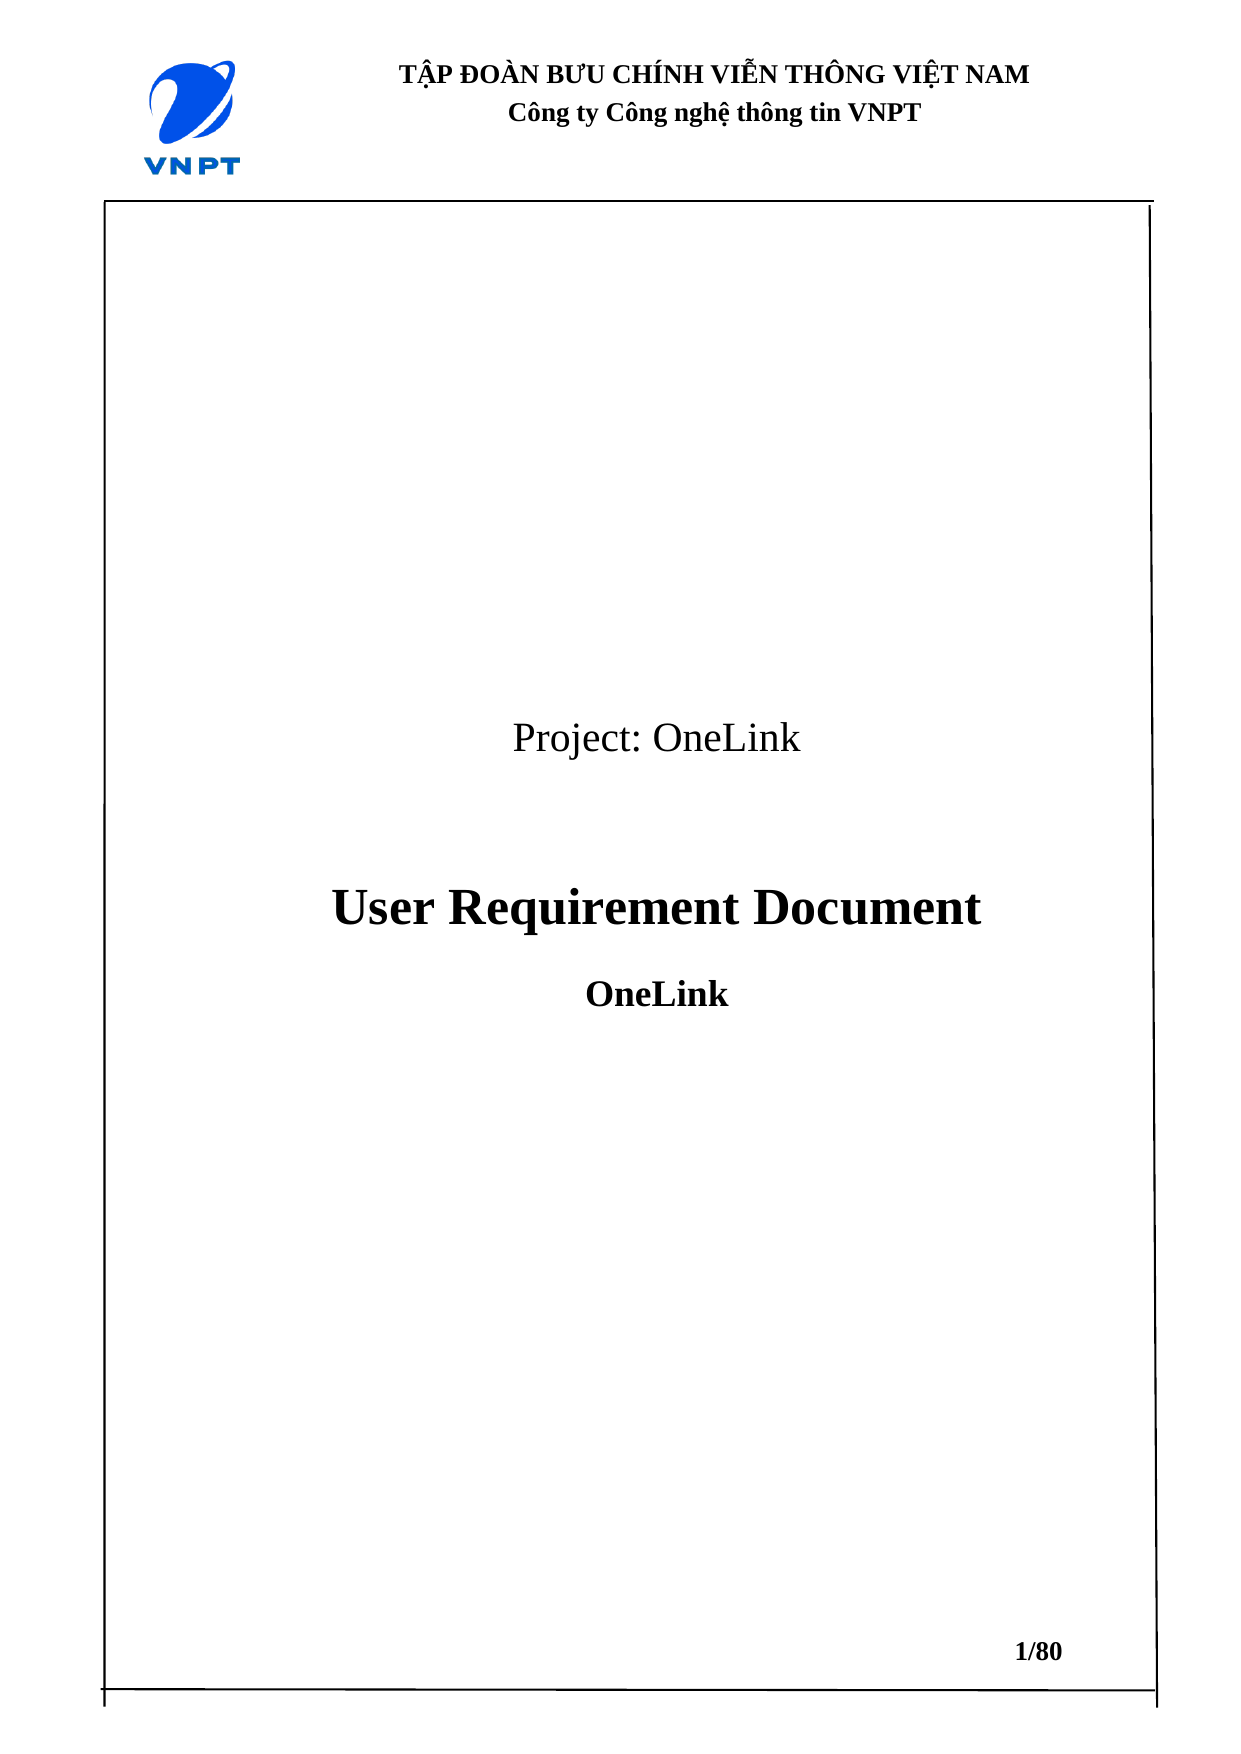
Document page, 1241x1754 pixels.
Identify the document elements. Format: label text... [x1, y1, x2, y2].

picture [139, 58, 243, 178]
subtitle Project: OneLink [220, 712, 1093, 760]
subtitle User Requirement Document [220, 876, 1093, 936]
subtitle OneLink [220, 971, 1093, 1014]
